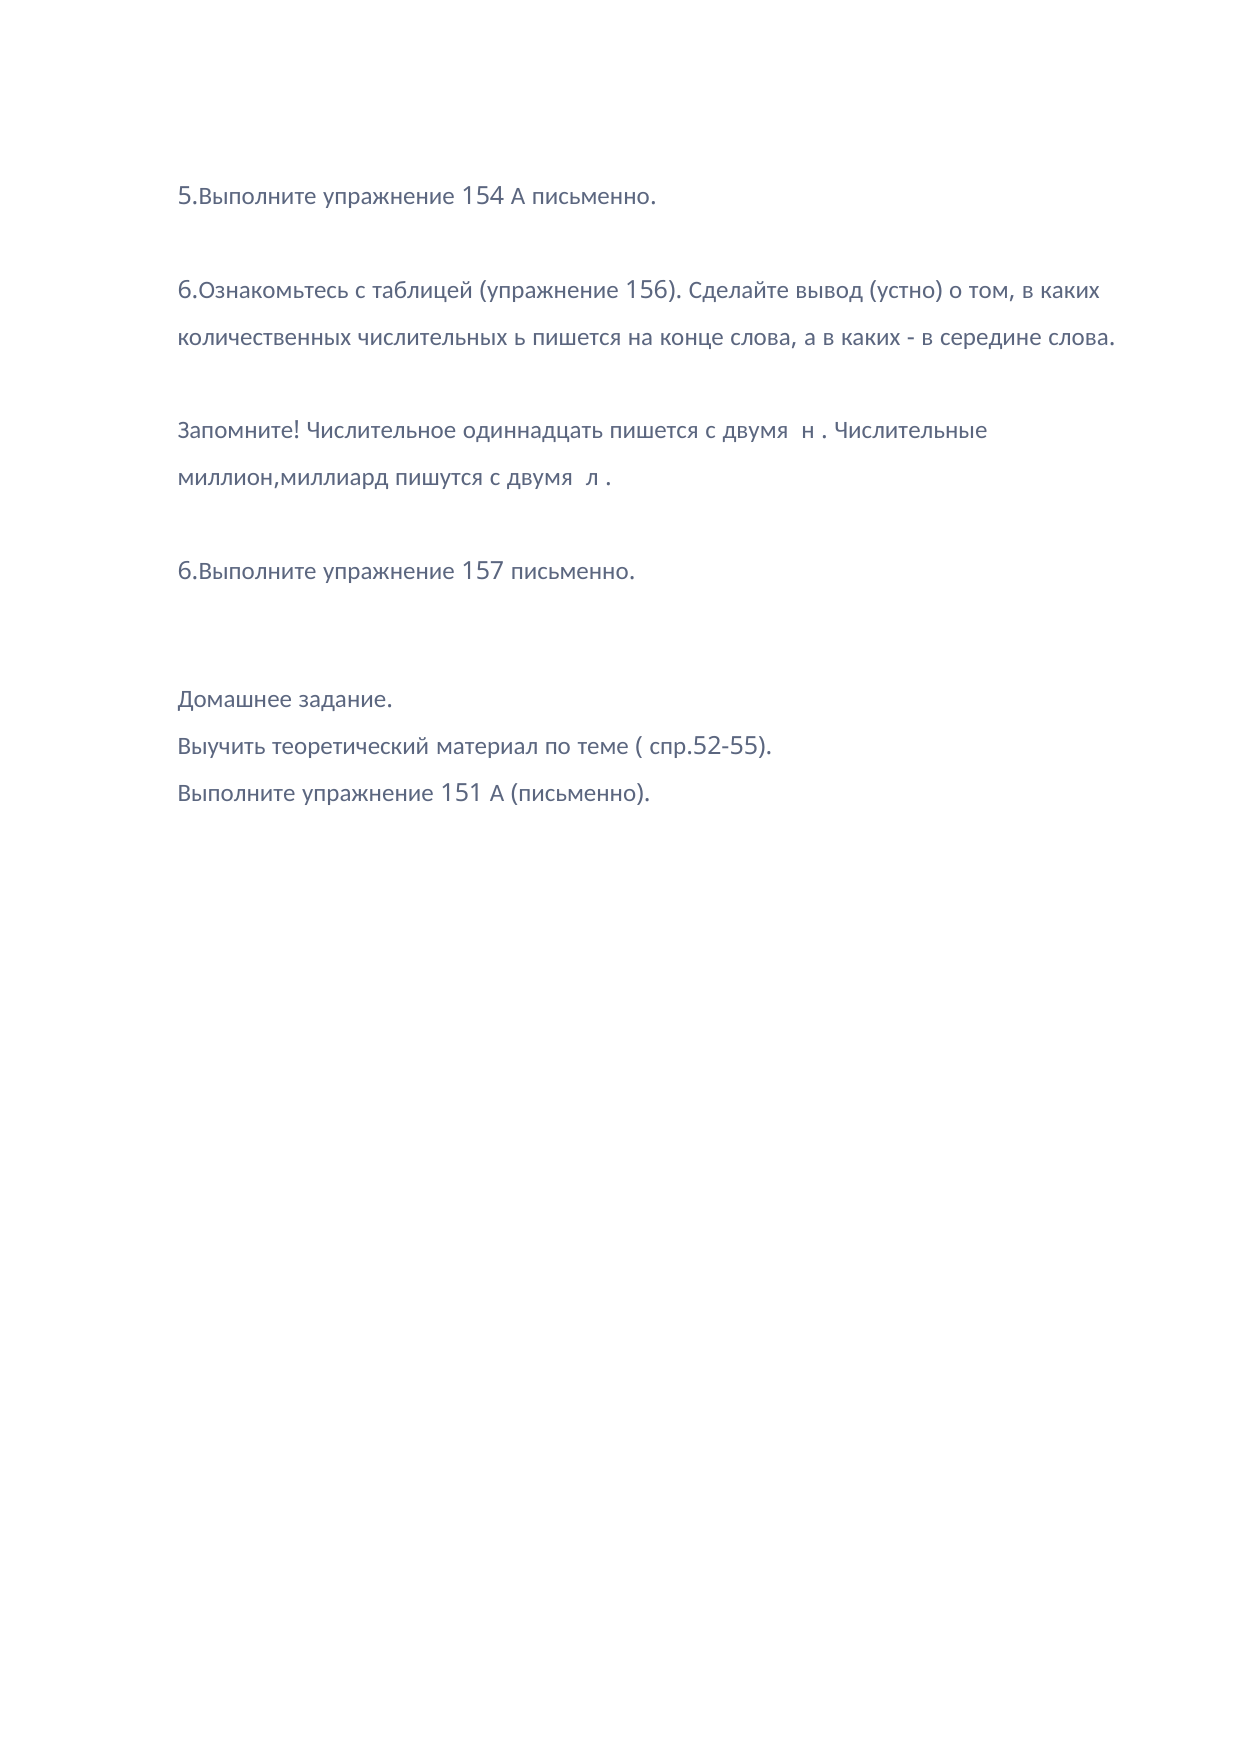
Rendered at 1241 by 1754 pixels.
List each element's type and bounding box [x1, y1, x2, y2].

text [177, 118, 1152, 808]
